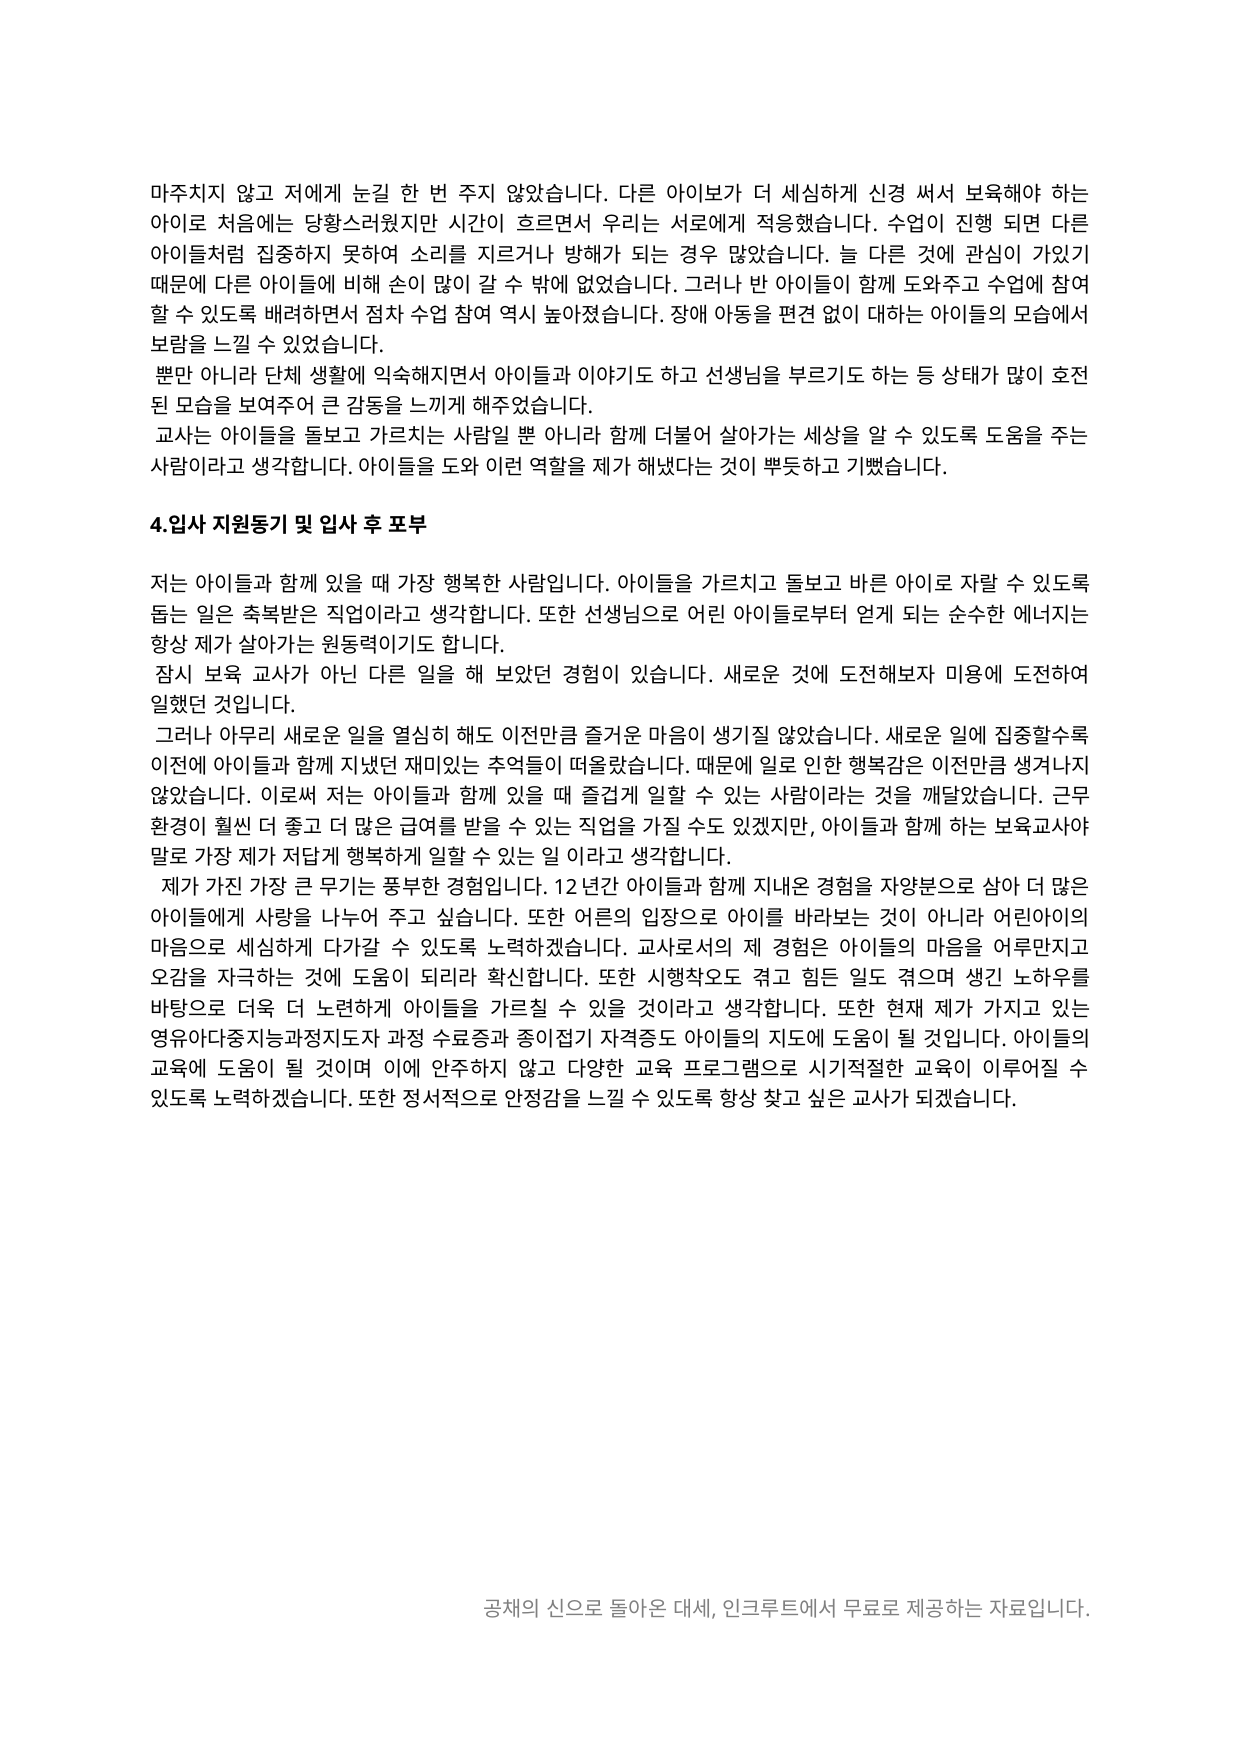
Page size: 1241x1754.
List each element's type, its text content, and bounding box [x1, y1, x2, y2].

text 그러나 아무리 새로운 일을 열심히 해도 이전만큼 즐거운 마음이 생기질 않았습니다. 새로운 일에 집중할수록 이전에 아이들과 함께 지냈던 재미있는 추억들이 떠올랐습니다. 때문에 일로 인한 행복감은 이전만큼 생겨나지 않았습니다. 이로써 저는 아이들과 함께 있을 때 즐겁게 일할 수 있는 사람이라는 것을 깨달았습니다. 근무 환경이 훨씬 더 좋고 더 많은 급여를 받을 수 있는 직업을 가질 수도 있겠지만, 아이들과 함께 하는 보육교사야 말로 가장 제가 저답게 행복하게 일할 수 있는 일 이라고 생각합니다. [150, 719, 1090, 871]
text 뿐만 아니라 단체 생활에 익숙해지면서 아이들과 이야기도 하고 선생님을 부르기도 하는 등 상태가 많이 호전 된 모습을 보여주어 큰 감동을 느끼게 해주었습니다. [150, 359, 1090, 420]
text 잠시 보육 교사가 아닌 다른 일을 해 보았던 경험이 있습니다. 새로운 것에 도전해보자 미용에 도전하여 일했던 것입니다. [150, 658, 1090, 719]
text 교사는 아이들을 돌보고 가르치는 사람일 뿐 아니라 함께 더불어 살아가는 세상을 알 수 있도록 도움을 주는 사람이라고 생각합니다. 아이들을 도와 이런 역할을 제가 해냈다는 것이 뿌듯하고 기뻤습니다. [150, 420, 1090, 480]
text 저는 아이들과 함께 있을 때 가장 행복한 사람입니다. 아이들을 가르치고 돌보고 바른 아이로 자랄 수 있도록 돕는 일은 축복받은 직업이라고 생각합니다. 또한 선생님으로 어린 아이들로부터 얻게 되는 순수한 에너지는 항상 제가 살아가는 원동력이기도 합니다. [150, 567, 1090, 658]
text 4.입사 지원동기 및 입사 후 포부 [150, 509, 1090, 539]
text 제가 가진 가장 큰 무기는 풍부한 경험입니다. 12년간 아이들과 함께 지내온 경험을 자양분으로 삼아 더 많은 아이들에게 사랑을 나누어 주고 싶습니다. 또한 어른의 입장으로 아이를 바라보는 것이 아니라 어린아이의 마음으로 세심하게 다가갈 수 있도록 노력하겠습니다. 교사로서의 제 경험은 아이들의 마음을 어루만지고 오감을 자극하는 것에 도움이 되리라 확신합니다. 또한 시행착오도 겪고 힘든 일도 겪으며 생긴 노하우를 바탕으로 더욱 더 노련하게 아이들을 가르칠 수 있을 것이라고 생각합니다. 또한 현재 제가 가지고 있는 영유아다중지능과정지도자 과정 수료증과 종이접기 자격증도 아이들의 지도에 도움이 될 것입니다. 아이들의 교육에 도움이 될 것이며 이에 안주하지 않고 다양한 교육 프로그램으로 시기적절한 교육이 이루어질 수 있도록 노력하겠습니다. 또한 정서적으로 안정감을 느낄 수 있도록 항상 찾고 싶은 교사가 되겠습니다. [150, 871, 1090, 1113]
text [150, 177, 1090, 359]
